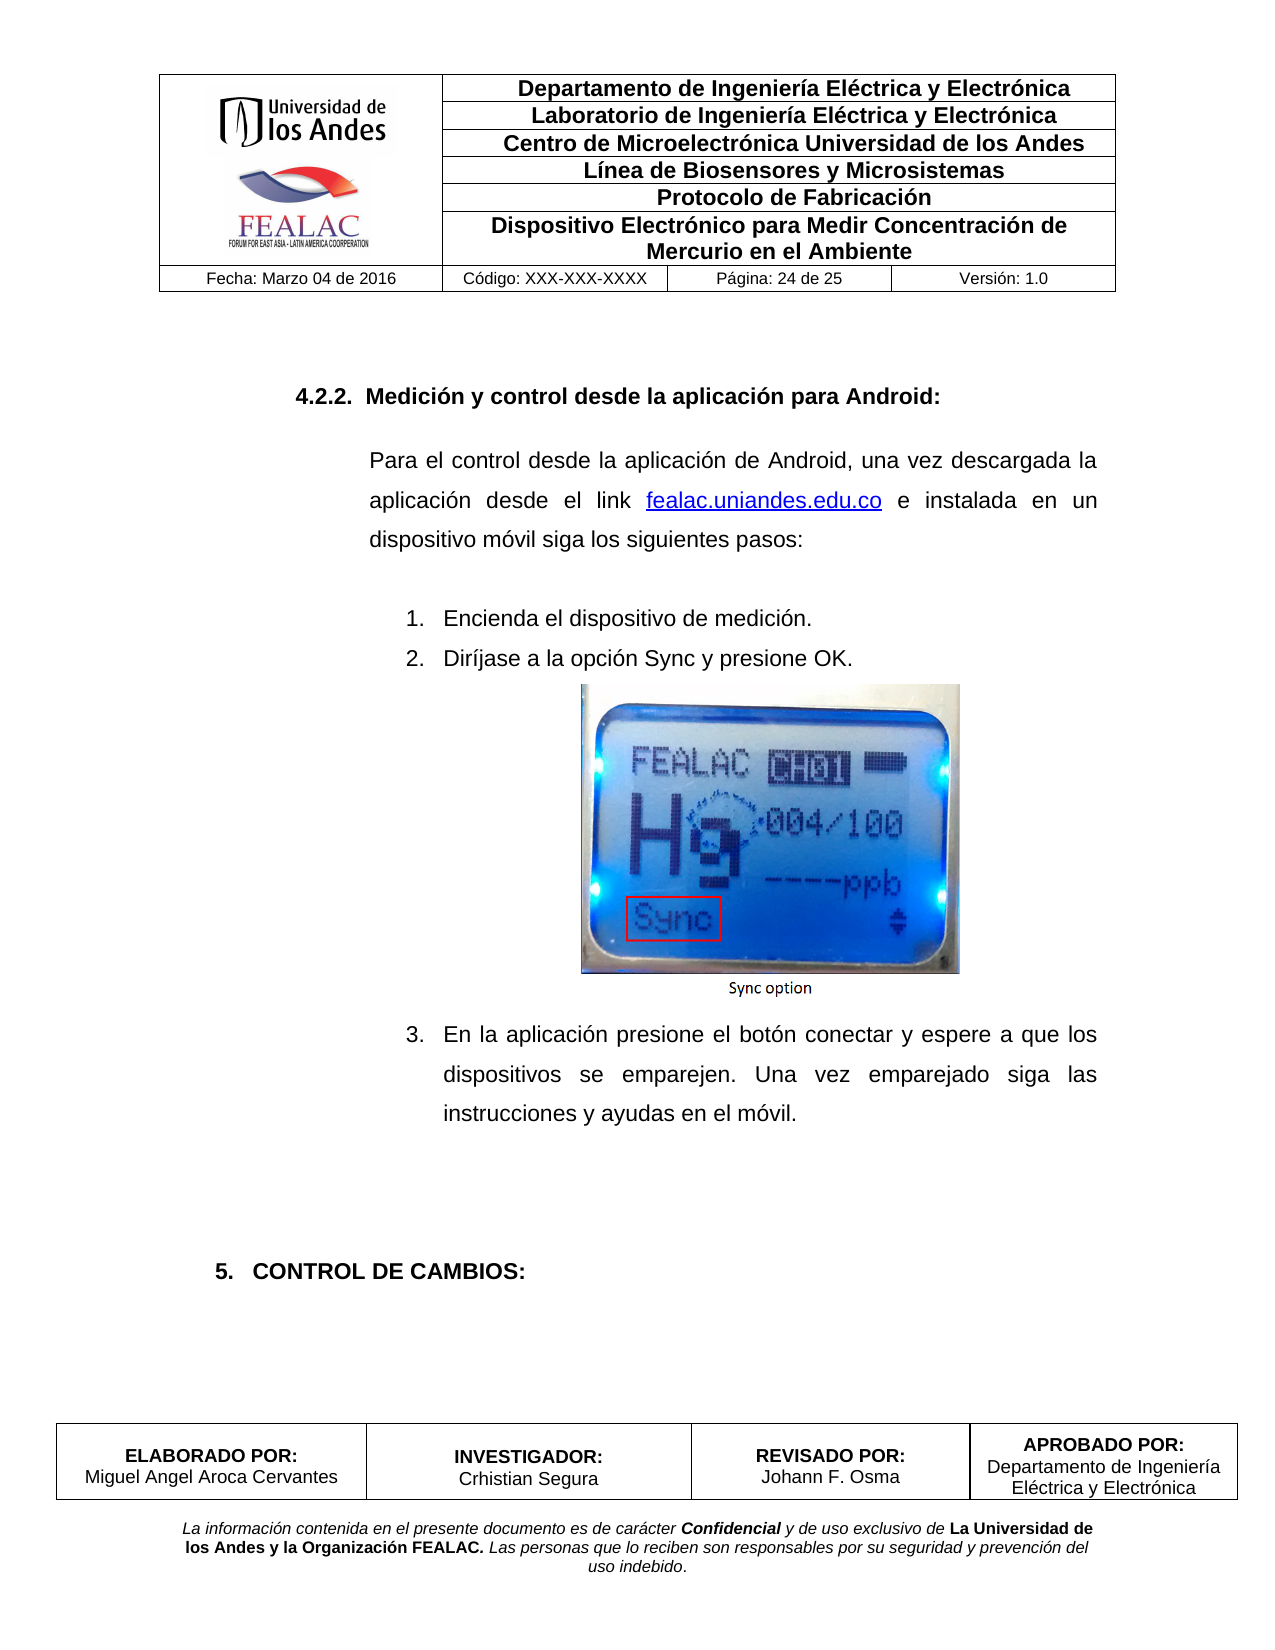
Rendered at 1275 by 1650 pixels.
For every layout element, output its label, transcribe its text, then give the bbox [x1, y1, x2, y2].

list En la aplicación presione el botón conectar y espere a que los dispositivos se emparejen. Una vez emparejado siga las instrucciones y ayudas en el móvil. [406, 1021, 1098, 1127]
list Encienda el dispositivo de medición. [406, 605, 1098, 631]
text 4.2.2. Medición y control desde la aplicación para Android: [295, 383, 1098, 409]
picture [206, 83, 399, 256]
list CONTROL DE CAMBIOS: [215, 1258, 1098, 1284]
list Para el control desde la aplicación de Android, una vez descargada la aplicación desde el link fealac.uniandes.edu.co e instalada en un dispositivo móvil siga los siguientes pasos: [369, 447, 1098, 552]
picture [581, 684, 960, 1009]
list Diríjase a la opción Sync y presione OK. [406, 644, 1098, 671]
